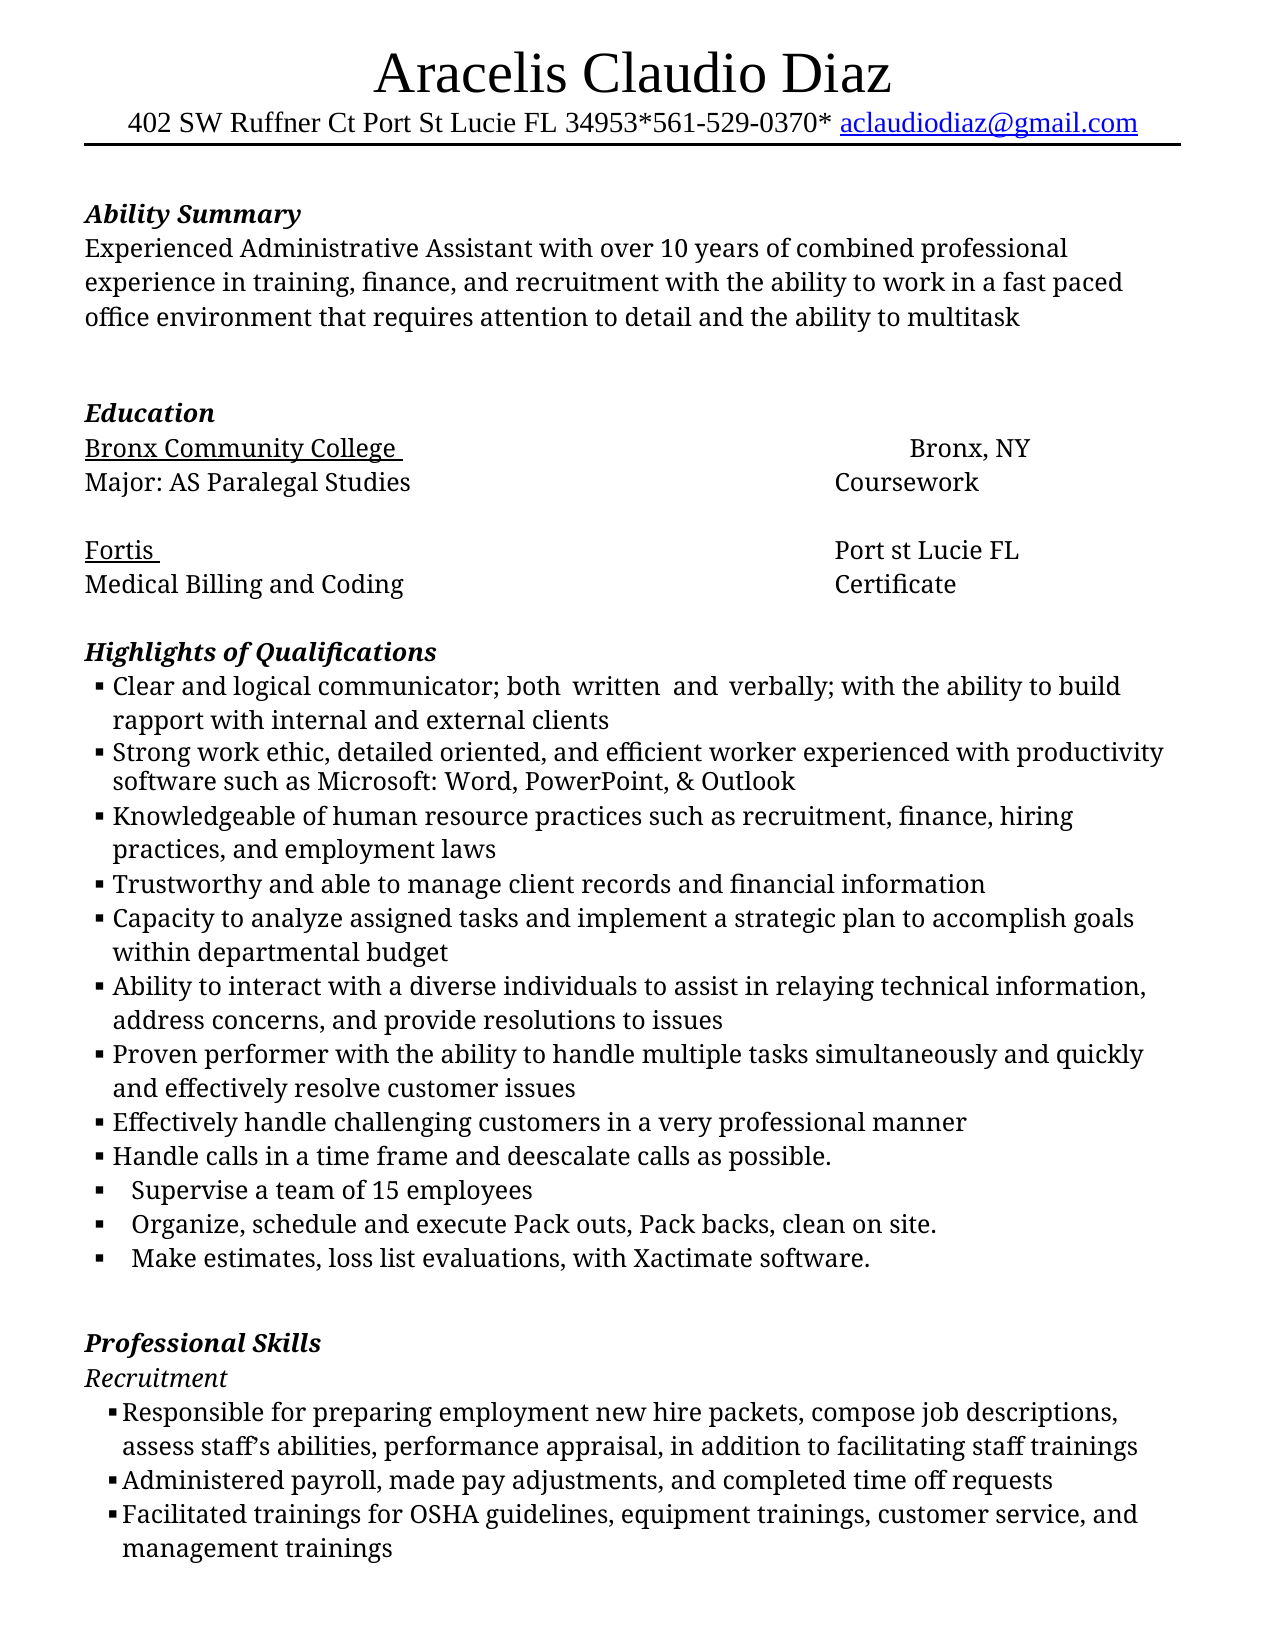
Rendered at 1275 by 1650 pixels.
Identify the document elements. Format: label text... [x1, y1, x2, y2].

list Supervise a team of 15 employees [94, 1173, 1181, 1207]
text Aracelis Claudio Diaz [84, 38, 1181, 105]
list Strong work ethic, detailed oriented, and efficient worker experienced with productivity software such as Microsoft: Word, PowerPoint, & Outlook [94, 737, 1181, 798]
list Trustworthy and able to manage client records and financial information [94, 866, 1181, 900]
list Responsible for preparing employment new hire packets, compose job descriptions, assess staff’s abilities, performance appraisal, in addition to facilitating staff trainings [107, 1394, 1181, 1462]
list Proven performer with the ability to handle multiple tasks simultaneously and quickly and effectively resolve customer issues [94, 1037, 1181, 1105]
text Experienced Administrative Assistant with over 10 years of combined professional experience in training, finance, and recruitment with the ability to work in a fast paced office environment that requires attention to detail and the ability to multitask [84, 231, 1181, 333]
text Recruitment [84, 1360, 1181, 1394]
list Ability to interact with a diverse individuals to assist in relaying technical information, address concerns, and provide resolutions to issues [94, 968, 1181, 1037]
text Major: AS Paralegal Studies Coursework [84, 464, 1181, 498]
list Administered payroll, made pay adjustments, and completed time off requests [107, 1462, 1181, 1496]
list Handle calls in a time frame and deescalate calls as possible. [94, 1139, 1181, 1173]
list Capacity to analyze assigned tasks and implement a strategic plan to accomplish goals within departmental budget [94, 900, 1181, 968]
text Education [84, 396, 1181, 430]
list Knowledgeable of human resource practices such as recruitment, finance, hiring practices, and employment laws [94, 798, 1181, 866]
list Make estimates, loss list evaluations, with Xactimate software. [94, 1241, 1181, 1275]
list Facilitated trainings for OSHA guidelines, equipment trainings, customer service, and management trainings [107, 1496, 1181, 1564]
text Medical Billing and Coding Certificate [84, 566, 1181, 601]
list Effectively handle challenging customers in a very professional manner [94, 1105, 1181, 1139]
text Highlights of Qualifications [84, 634, 1181, 669]
list Clear and logical communicator; both written and verbally; with the ability to build rapport with internal and external clients [94, 669, 1181, 737]
list Organize, schedule and execute Pack outs, Pack backs, clean on site. [94, 1207, 1181, 1241]
text 402 SW Ruffner Ct Port St Lucie FL 34953*561-529-0370* aclaudiodiaz@gmail.com [84, 105, 1181, 143]
text Ability Summary [84, 197, 1181, 231]
text Professional Skills [84, 1326, 1181, 1360]
text Fortis Port st Lucie FL [84, 532, 1181, 566]
text Bronx Community College Bronx, NY [84, 430, 1181, 464]
